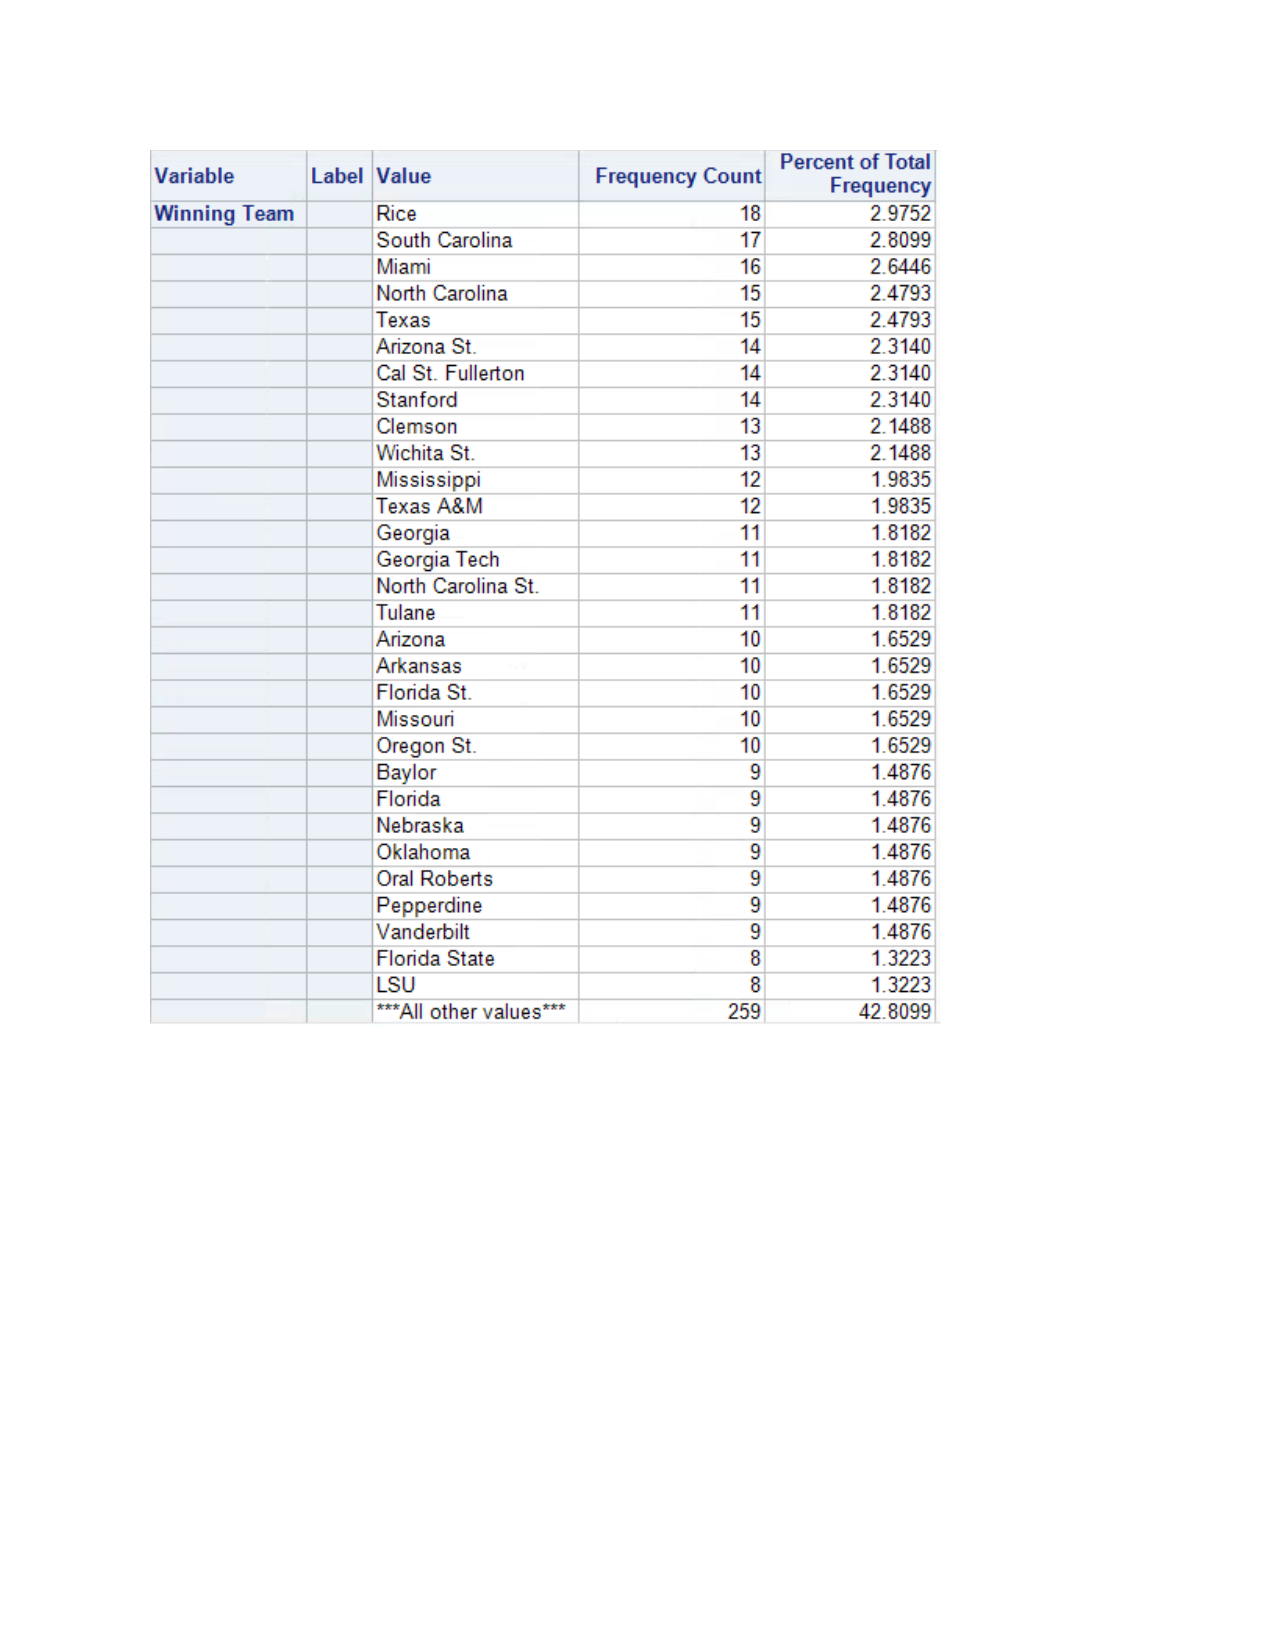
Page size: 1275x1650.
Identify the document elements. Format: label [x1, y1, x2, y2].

picture [150, 150, 941, 1027]
